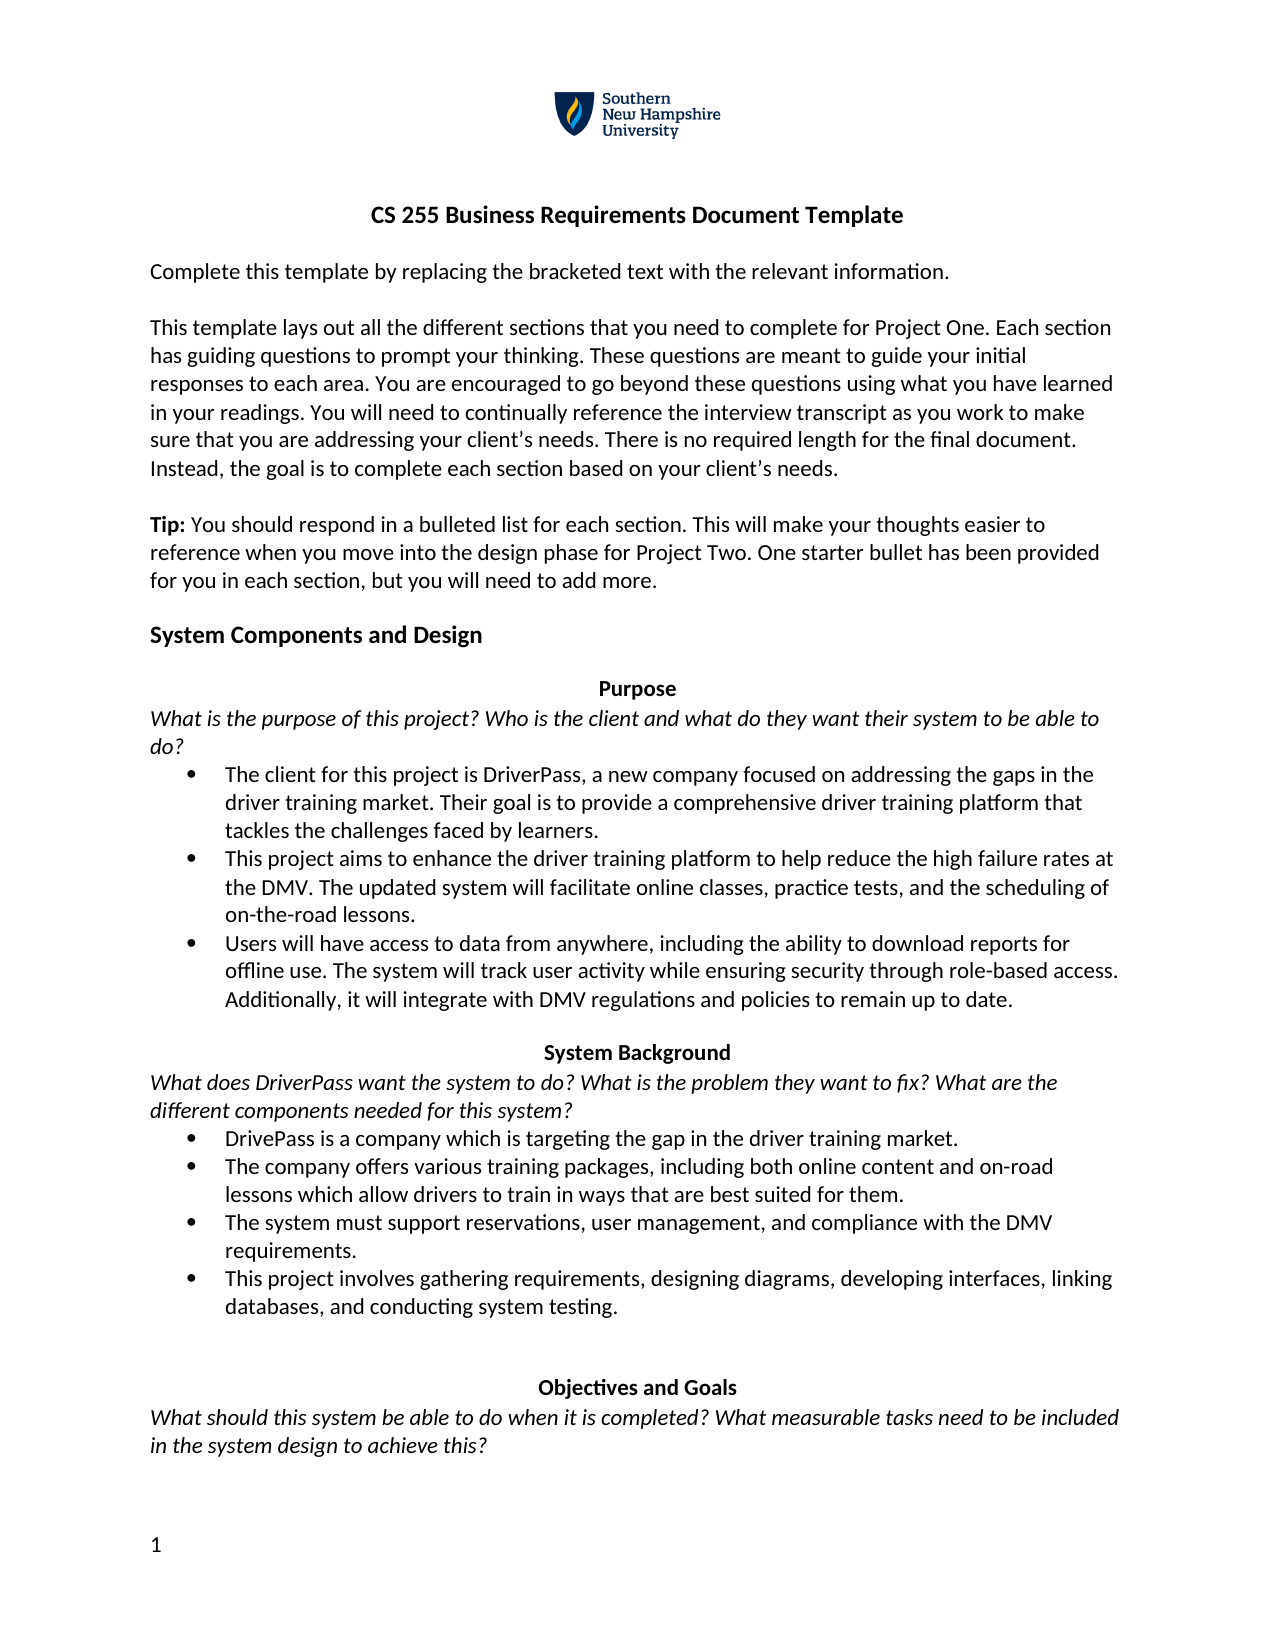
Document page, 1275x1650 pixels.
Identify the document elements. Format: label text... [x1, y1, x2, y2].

list This project aims to enhance the driver training platform to help reduce the high failure rates at the DMV. The updated system will facilitate online classes, practice tests, and the scheduling of on-the-road lessons. [187, 844, 1125, 929]
subtitle CS 255 Business Requirements Document Template [150, 199, 1125, 229]
list The client for this project is DriverPass, a new company focused on addressing the gaps in the driver training market. Their goal is to provide a comprehensive driver training platform that tackles the challenges faced by learners. [187, 761, 1125, 844]
text Complete this template by replacing the bracketed text with the relevant information. [150, 257, 1125, 286]
text Tip: You should respond in a bulleted list for each section. This will make your thoughts easier to reference when you move into the design phase for Project Two. One starter bullet has been provided for you in each section, but you will need to add more. [150, 510, 1125, 594]
list The system must support reservations, user management, and compliance with the DMV requirements. [187, 1208, 1125, 1264]
list DrivePass is a company which is targeting the gap in the driver training market. [187, 1124, 1125, 1152]
list The company offers various training packages, including both online content and on-road lessons which allow drivers to train in ways that are best suited for them. [187, 1152, 1125, 1208]
subtitle System Components and Design [150, 619, 1125, 649]
text This template lays out all the different sections that you need to complete for Project One. Each section has guiding questions to prompt your thinking. These questions are meant to guide your initial responses to each area. You are encouraged to go beyond these questions using what you have learned in your readings. You will need to continually reference the interview transcript as you work to make sure that you are addressing your client’s needs. There is no required length for the final document. Instead, the goal is to complete each section based on your client’s needs. [150, 313, 1125, 482]
subtitle Purpose [150, 674, 1125, 702]
text What does DriverPass want the system to do? What is the problem they want to fix? What are the different components needed for this system? [150, 1068, 1125, 1124]
list This project involves gathering requirements, designing diagrams, developing interfaces, linking databases, and conducting system testing. [187, 1264, 1125, 1320]
picture [546, 75, 729, 154]
list Users will have access to data from anywhere, including the ability to download reports for offline use. The system will track user activity while ensuring security through role-based access. Additionally, it will integrate with DMV regulations and policies to remain up to date. [187, 929, 1125, 1013]
text What is the purpose of this project? Who is the client and what do they want their system to be able to do? [150, 704, 1125, 761]
subtitle Objectives and Goals [150, 1373, 1125, 1401]
subtitle System Background [150, 1038, 1125, 1066]
text What should this system be able to do when it is completed? What measurable tasks need to be included in the system design to achieve this? [150, 1403, 1125, 1459]
